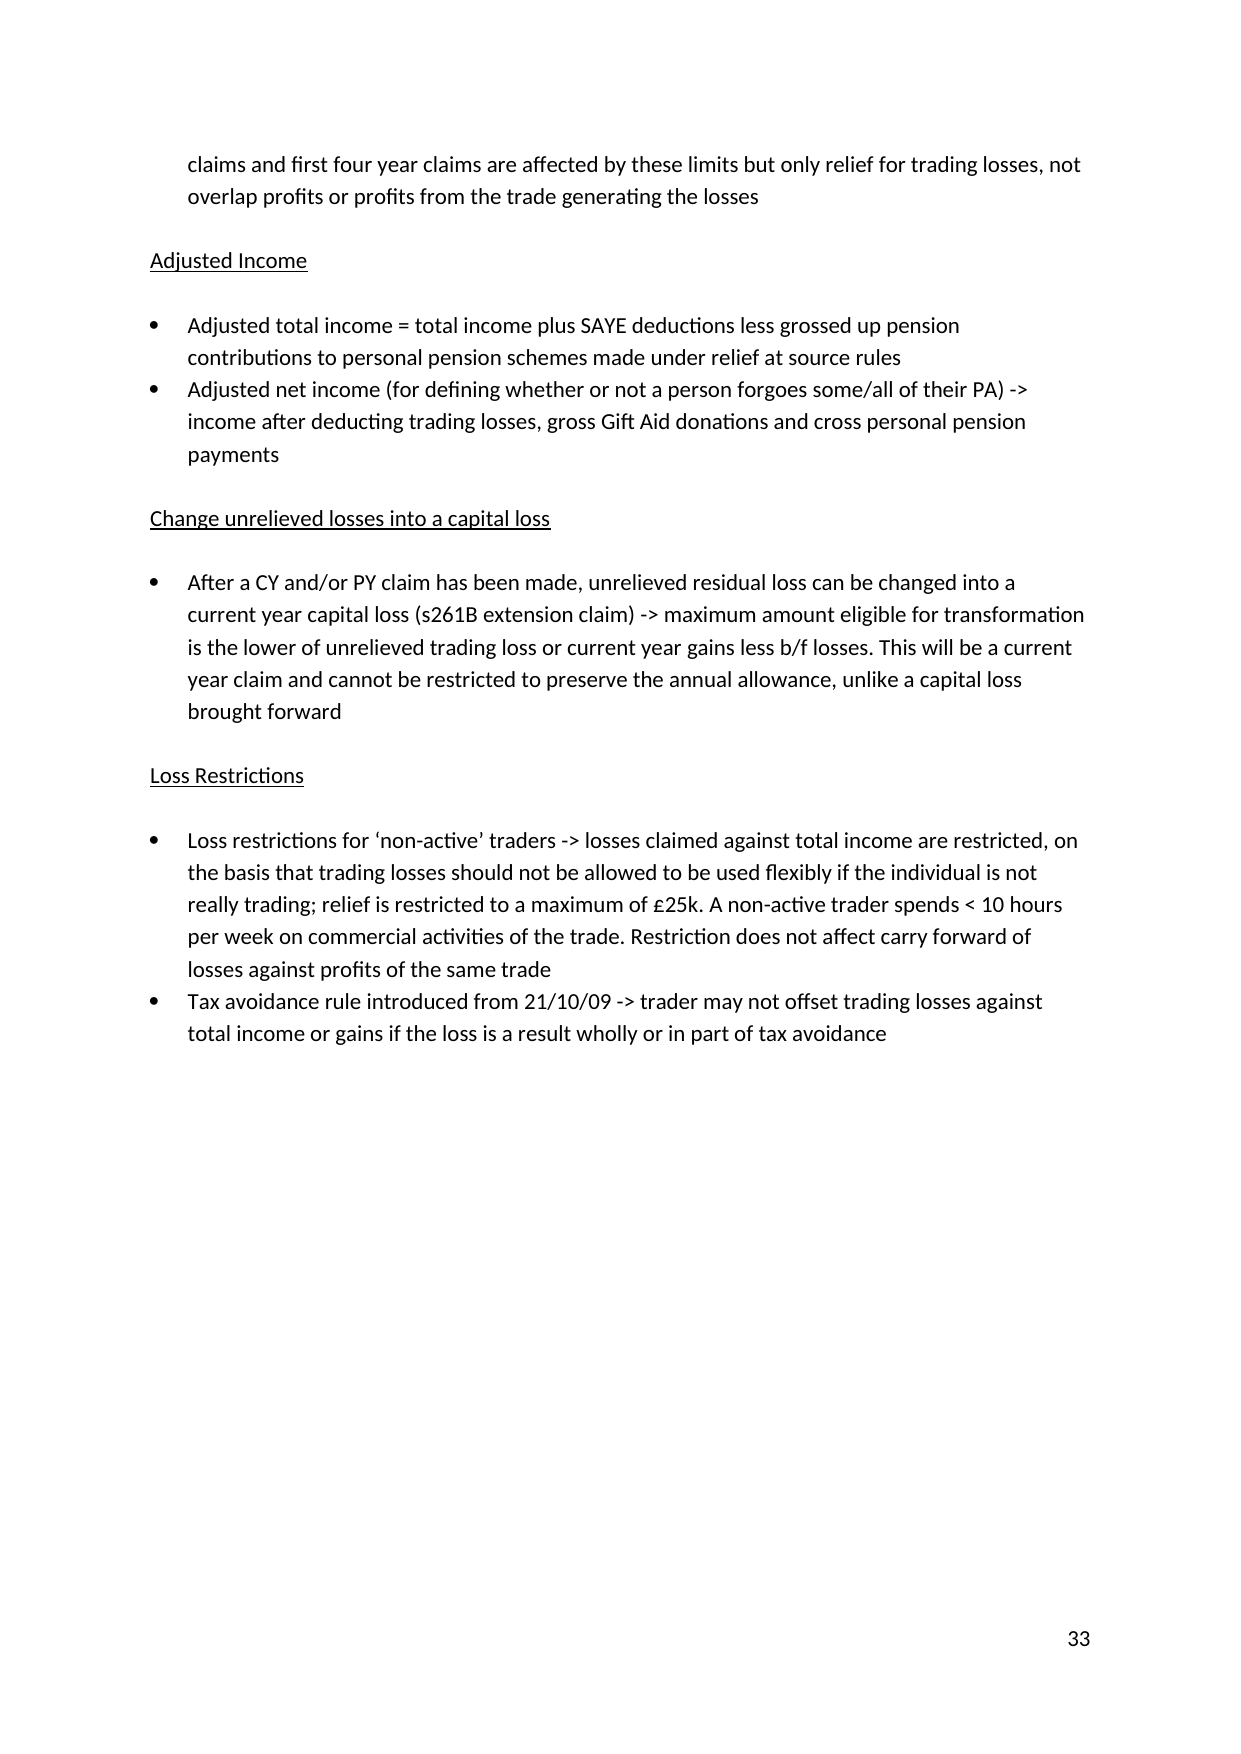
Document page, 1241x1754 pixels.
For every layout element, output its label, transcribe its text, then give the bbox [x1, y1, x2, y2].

list Adjusted Income [150, 247, 1090, 274]
list Tax avoidance rule introduced from 21/10/09 -> trader may not offset trading losses against total income or gains if the loss is a result wholly or in part of tax avoidance [150, 987, 1090, 1047]
list Change unrelieved losses into a capital loss [150, 504, 1090, 532]
list Loss restrictions for ‘non-active’ traders -> losses claimed against total income are restricted, on the basis that trading losses should not be allowed to be used flexibly if the individual is not really trading; relief is restricted to a maximum of £25k. A non-active trader spends < 10 hours per week on commercial activities of the trade. Restriction does not affect carry forward of losses against profits of the same trade [150, 826, 1090, 983]
list Loss Restrictions [150, 762, 1090, 789]
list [150, 150, 1090, 210]
list After a CY and/or PY claim has been made, unrelieved residual loss can be changed into a current year capital loss (s261B extension claim) -> maximum amount eligible for transformation is the lower of unrelieved trading loss or current year gains less b/f losses. This will be a current year claim and cannot be restricted to preserve the annual allowance, unlike a capital loss brought forward [150, 568, 1090, 725]
list Adjusted net income (for defining whether or not a person forgoes some/all of their PA) -> income after deducting trading losses, gross Gift Aid donations and cross personal pension payments [150, 375, 1090, 468]
list Adjusted total income = total income plus SAYE deductions less grossed up pension contributions to personal pension schemes made under relief at source rules [150, 311, 1090, 371]
